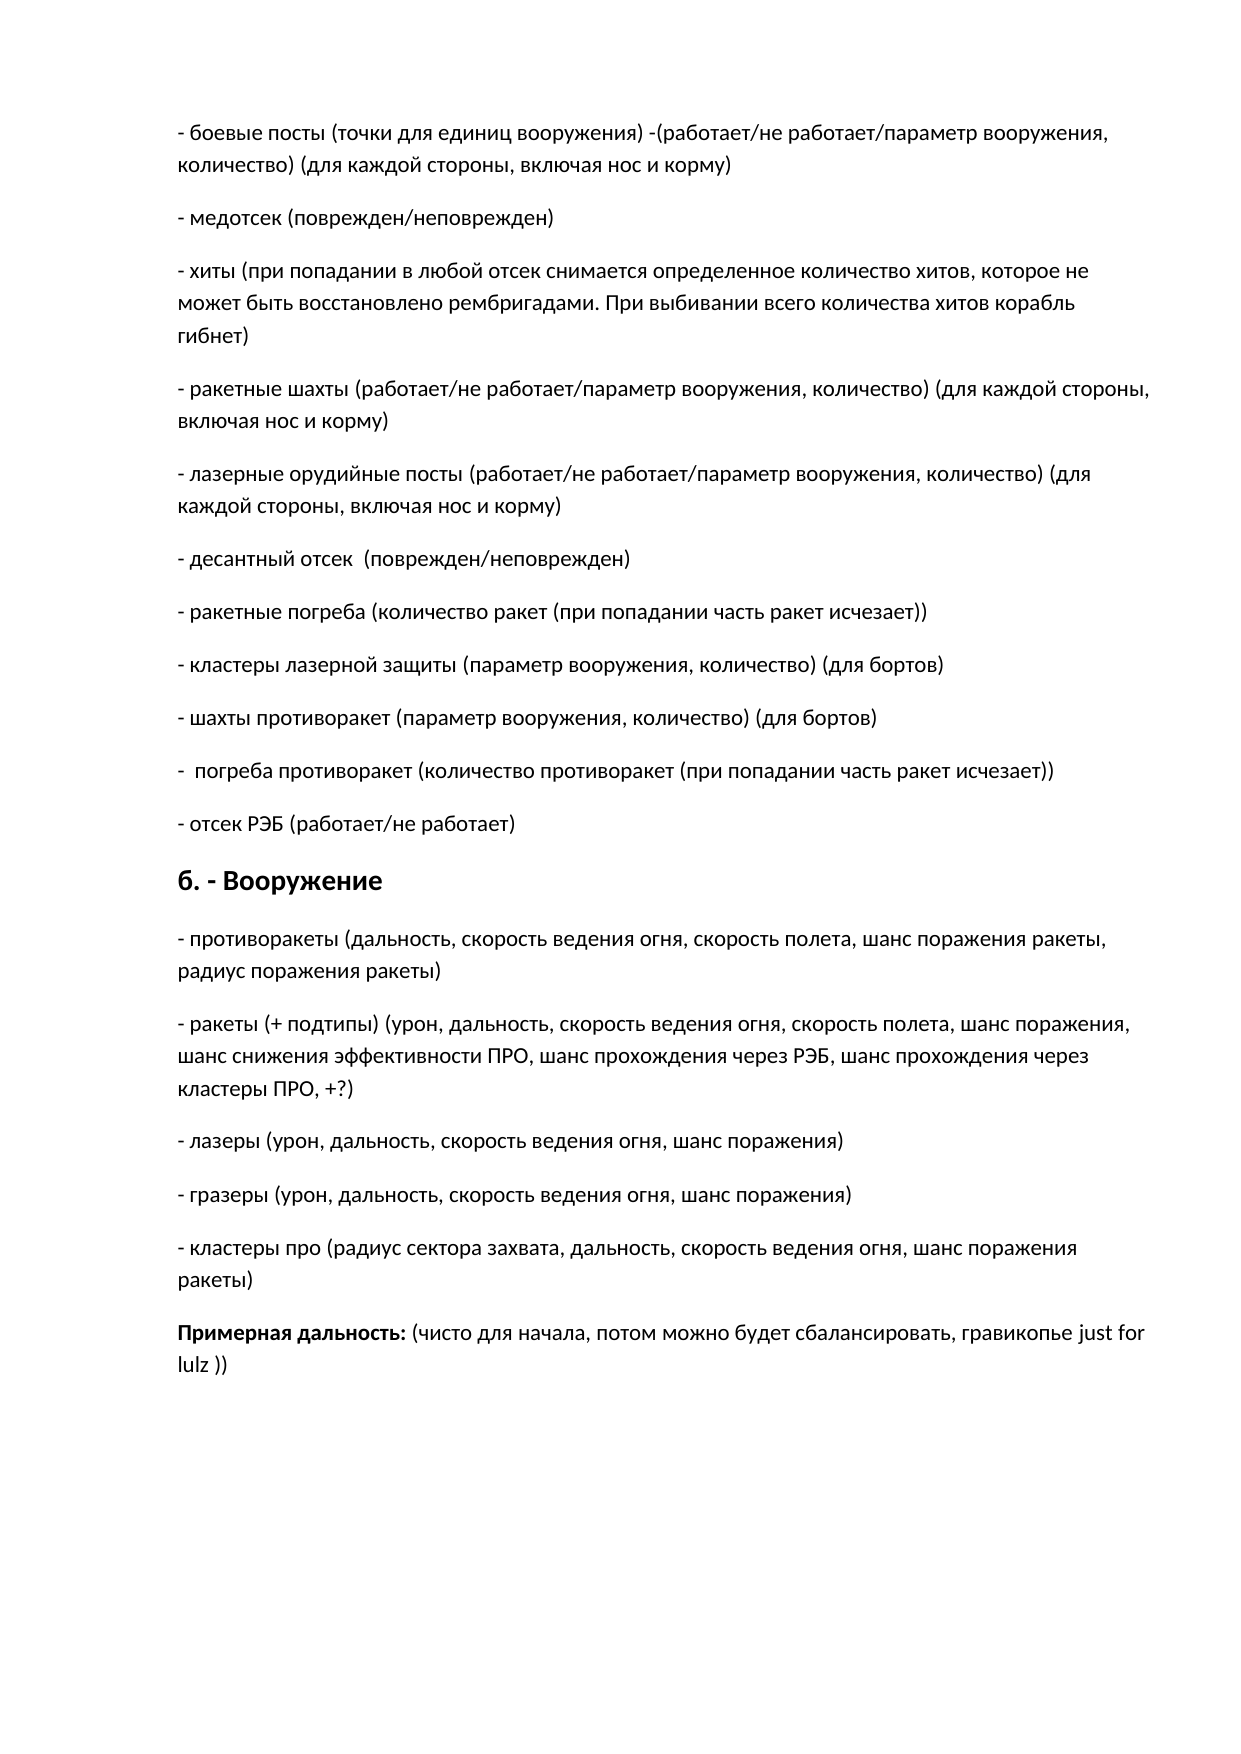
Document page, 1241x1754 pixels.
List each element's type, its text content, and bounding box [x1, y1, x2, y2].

text - ракетные погреба (количество ракет (при попадании часть ракет исчезает)) [177, 597, 1152, 625]
text - десантный отсек (поврежден/неповрежден) [177, 544, 1152, 572]
text - гразеры (урон, дальность, скорость ведения огня, шанс поражения) [177, 1180, 1152, 1208]
text - кластеры лазерной защиты (параметр вооружения, количество) (для бортов) [177, 650, 1152, 678]
text - лазеры (урон, дальность, скорость ведения огня, шанс поражения) [177, 1127, 1152, 1155]
text б. - Вооружение [177, 862, 1152, 898]
text - лазерные орудийные посты (работает/не работает/параметр вооружения, количество) (для каждой стороны, включая нос и корму) [177, 459, 1152, 519]
text - медотсек (поврежден/неповрежден) [177, 203, 1152, 231]
text - противоракеты (дальность, скорость ведения огня, скорость полета, шанс поражения ракеты, радиус поражения ракеты) [177, 924, 1152, 984]
text - хиты (при попадании в любой отсек снимается определенное количество хитов, которое не может быть восстановлено рембригадами. При выбивании всего количества хитов корабль гибнет) [177, 256, 1152, 349]
text - шахты противоракет (параметр вооружения, количество) (для бортов) [177, 703, 1152, 731]
text Примерная дальность: (чисто для начала, потом можно будет сбалансировать, гравикопье just for lulz )) [177, 1318, 1152, 1378]
text - кластеры про (радиус сектора захвата, дальность, скорость ведения огня, шанс поражения ракеты) [177, 1233, 1152, 1293]
text - ракетные шахты (работает/не работает/параметр вооружения, количество) (для каждой стороны, включая нос и корму) [177, 374, 1152, 434]
text - ракеты (+ подтипы) (урон, дальность, скорость ведения огня, скорость полета, шанс поражения, шанс снижения эффективности ПРО, шанс прохождения через РЭБ, шанс прохождения через кластеры ПРО, +?) [177, 1009, 1152, 1102]
text - погреба противоракет (количество противоракет (при попадании часть ракет исчезает)) [177, 756, 1152, 784]
text - боевые посты (точки для единиц вооружения) -(работает/не работает/параметр вооружения, количество) (для каждой стороны, включая нос и корму) [177, 118, 1152, 178]
text - отсек РЭБ (работает/не работает) [177, 809, 1152, 837]
